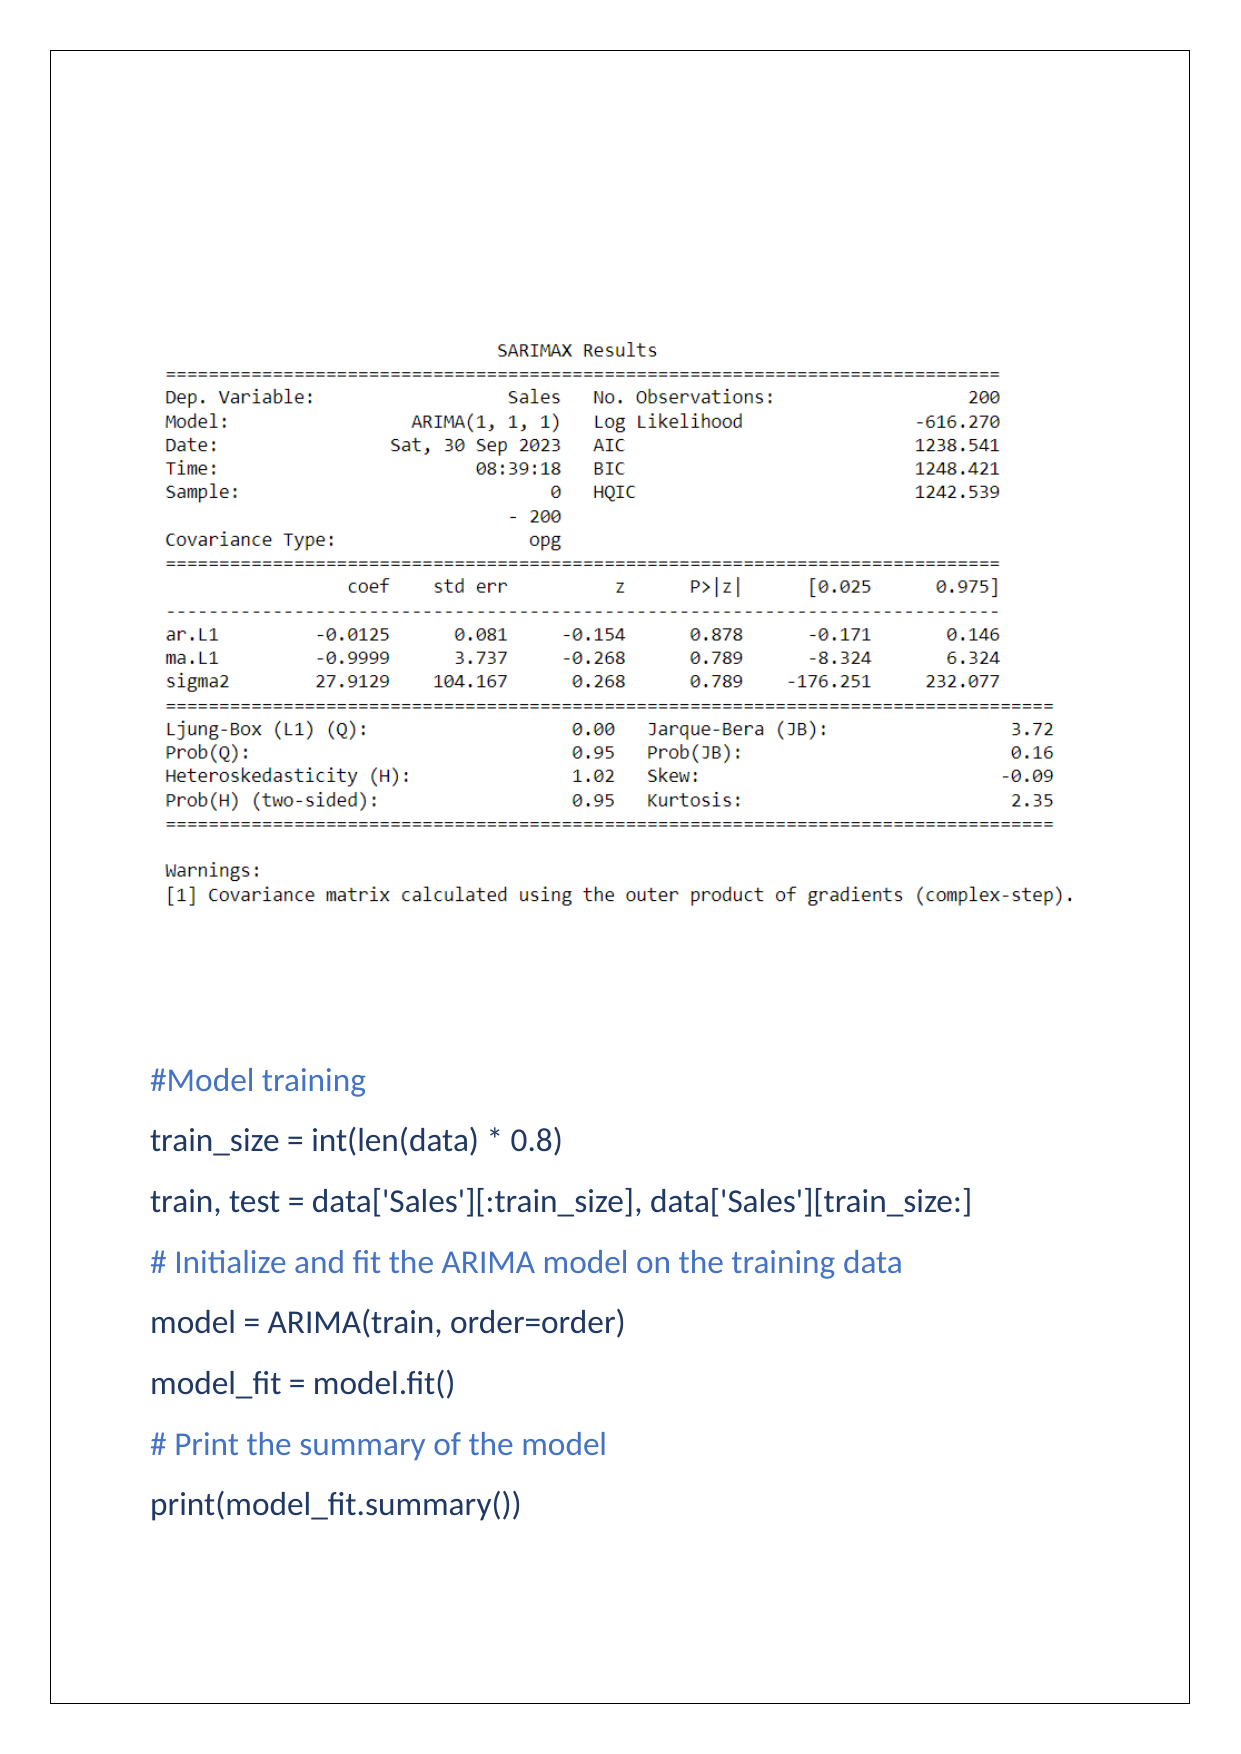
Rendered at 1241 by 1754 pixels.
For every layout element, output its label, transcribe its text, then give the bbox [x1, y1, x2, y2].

picture [150, 331, 1091, 919]
text train_size = int(len(data) * 0.8) [150, 1119, 1090, 1160]
text print(model_fit.summary()) [150, 1483, 1090, 1524]
text # Print the summary of the model [150, 1422, 1090, 1463]
text #Model training [150, 1059, 1090, 1099]
text model = ARIMA(train, order=order) [150, 1301, 1090, 1342]
text # Initialize and fit the ARIMA model on the training data [150, 1241, 1090, 1281]
text model_fit = model.fit() [150, 1362, 1090, 1403]
text train, test = data['Sales'][:train_size], data['Sales'][train_size:] [150, 1180, 1090, 1221]
